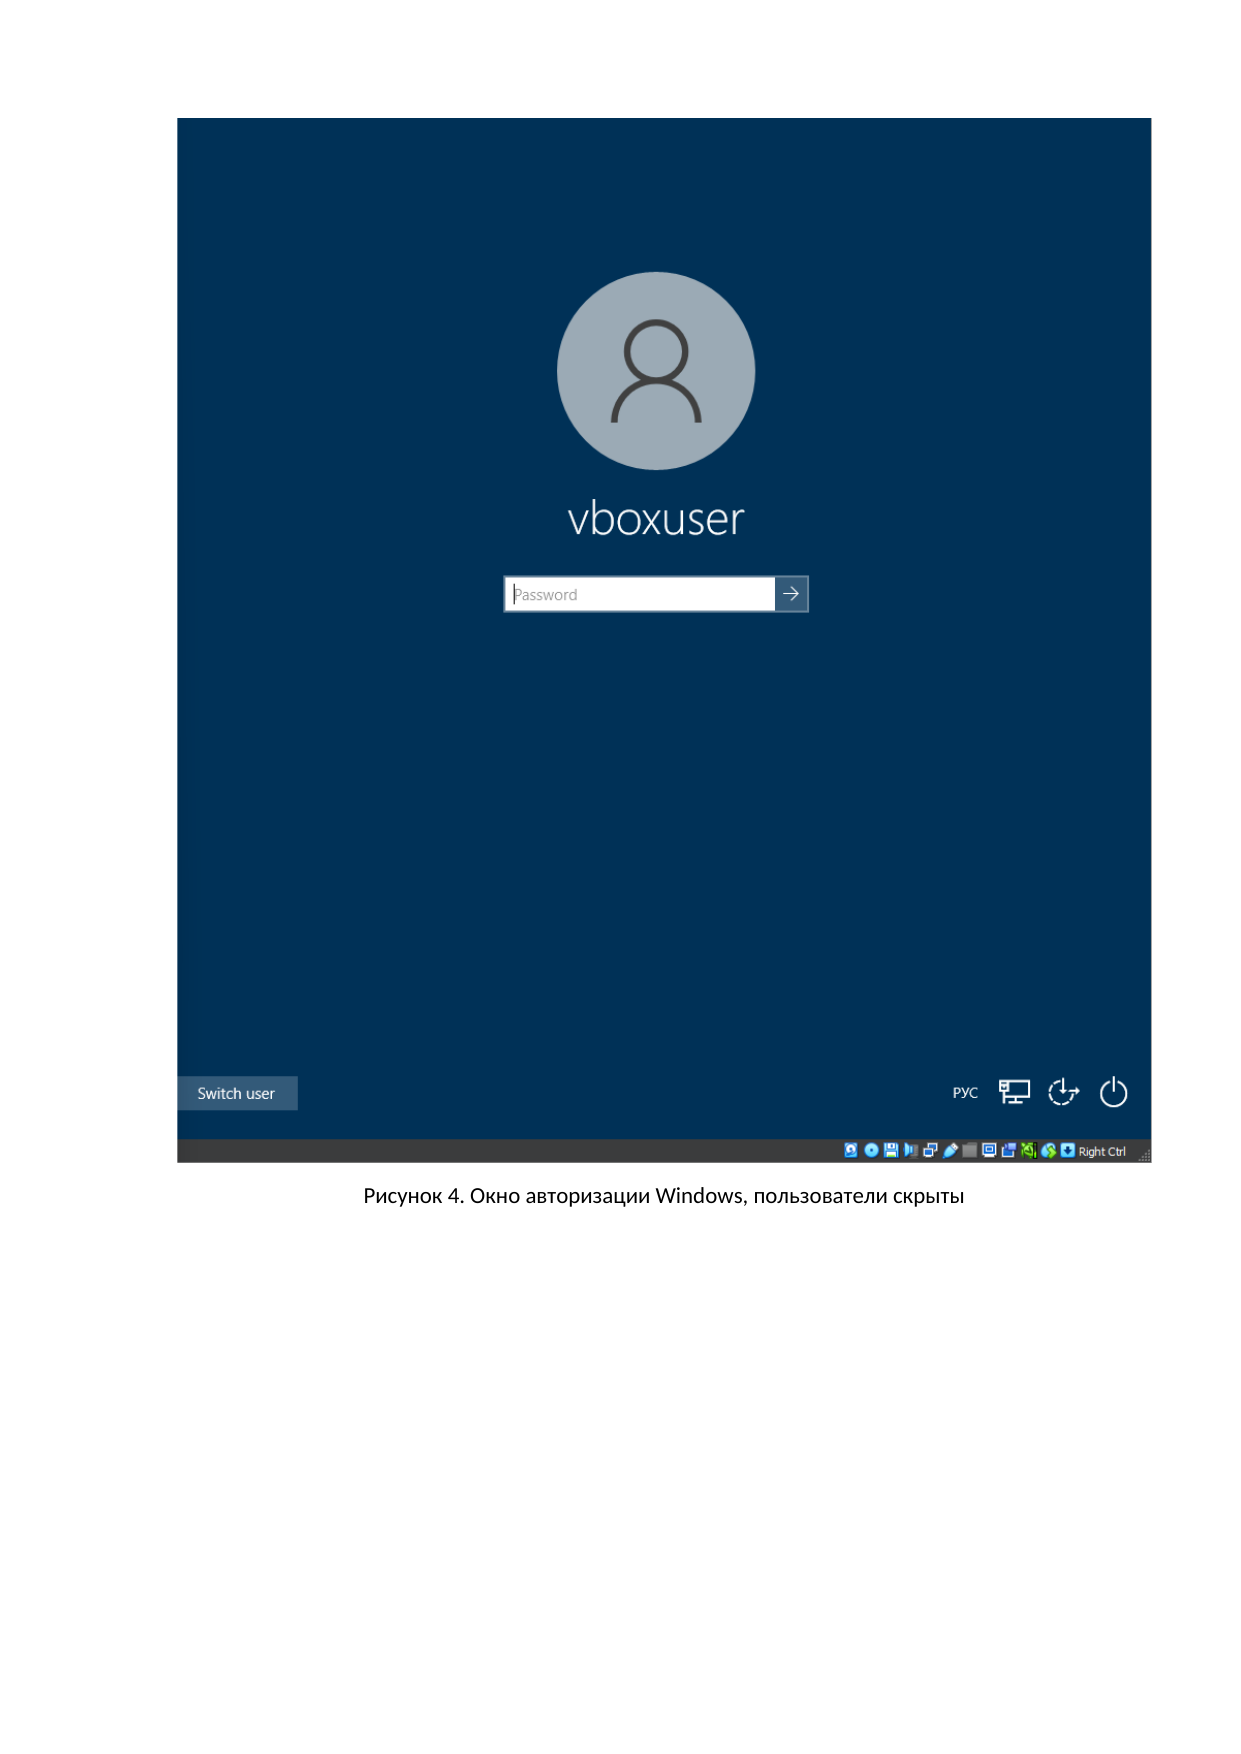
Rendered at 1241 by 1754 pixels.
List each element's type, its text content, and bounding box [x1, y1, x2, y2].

text Рисунок 4. Окно авторизации Windows, пользователи скрыты [177, 1182, 1152, 1210]
picture [177, 118, 1152, 1163]
